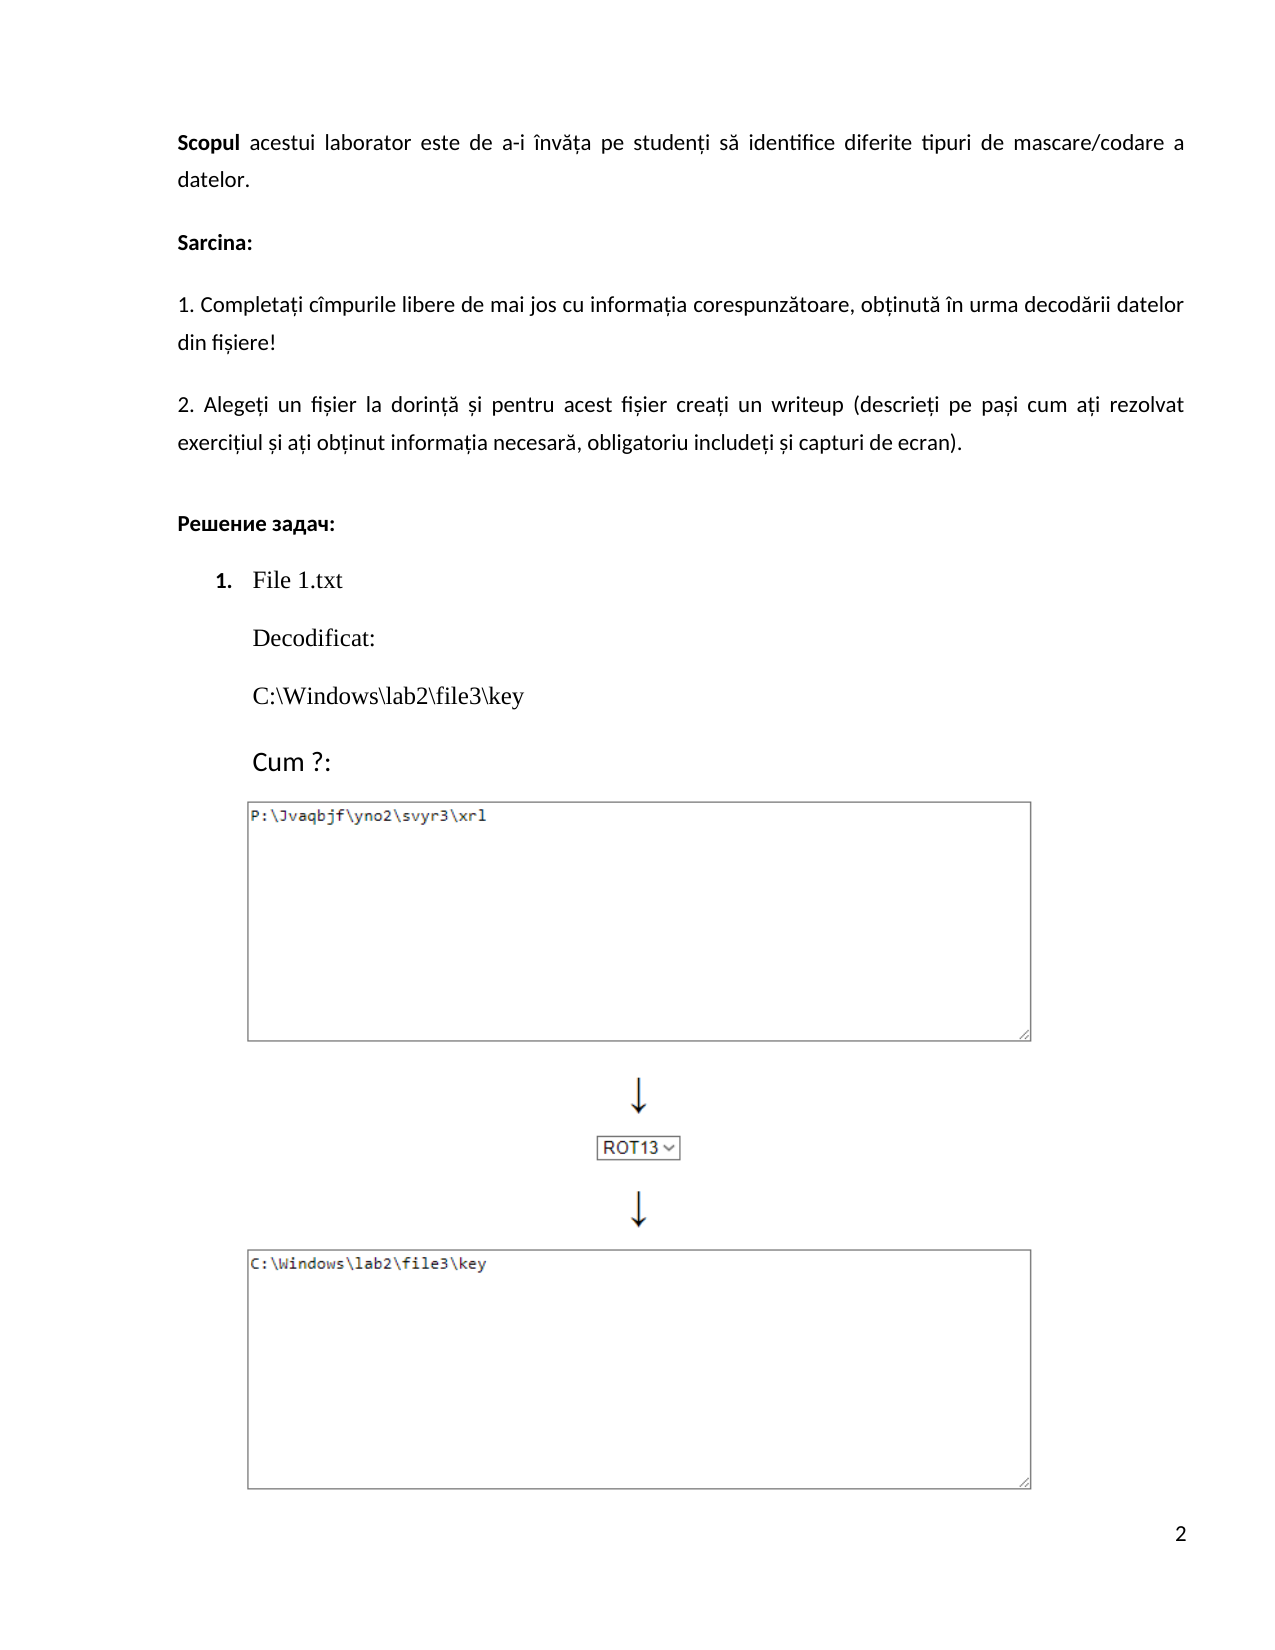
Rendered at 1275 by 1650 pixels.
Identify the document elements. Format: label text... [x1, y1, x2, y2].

text 2. Alegeți un fișier la dorință și pentru acest fișier creați un writeup (descrieți pe pași cum ați rezolvat exercițiul și ați obținut informația necesară, obligatoriu includeți și capturi de ecran). [177, 381, 1186, 456]
list File 1.txt [215, 565, 1186, 594]
list Decodificat: [252, 594, 1186, 652]
text 1. Completați cîmpurile libere de mai jos cu informația corespunzătoare, obținută în urma decodării datelor din fișiere! [177, 281, 1186, 356]
picture [201, 781, 1074, 1518]
text Scopul acestui laborator este de a-i învăța pe studenți să identifice diferite tipuri de mascare/codare a datelor. [177, 118, 1186, 193]
list C:\Windows\lab2\file3\key [252, 681, 1186, 709]
text Sarcina: [177, 218, 1186, 256]
list Cum ?: [252, 709, 1186, 778]
text Решение задач: [177, 509, 1186, 537]
